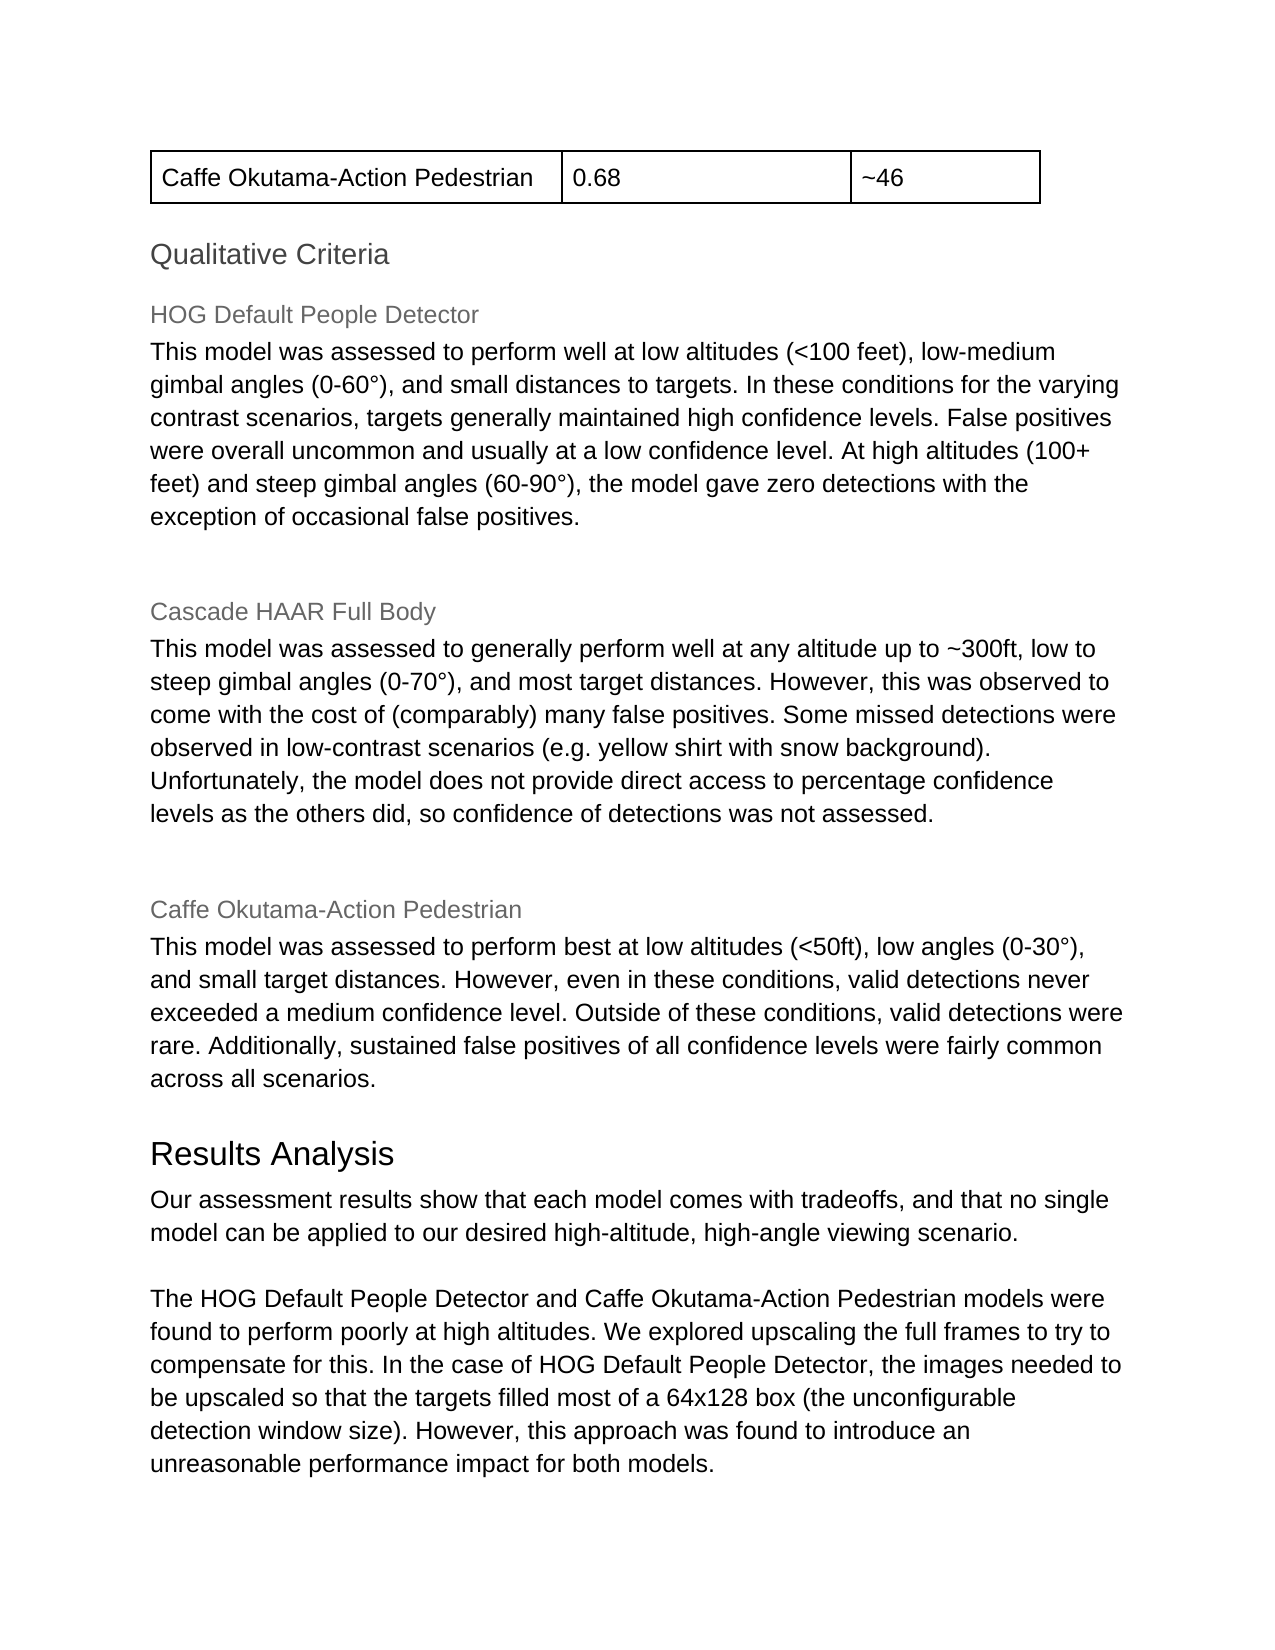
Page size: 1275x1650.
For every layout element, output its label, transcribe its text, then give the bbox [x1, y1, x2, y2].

subtitle HOG Default People Detector [150, 300, 1125, 328]
text The HOG Default People Detector and Caffe Okutama-Action Pedestrian models were found to perform poorly at high altitudes. We explored upscaling the full frames to try to compensate for this. In the case of HOG Default People Detector, the images needed to be upscaled so that the targets filled most of a 64x128 box (the unconfigurable detection window size). However, this approach was found to introduce an unreasonable performance impact for both models. [150, 1284, 1125, 1478]
text This model was assessed to generally perform well at any altitude up to ~300ft, low to steep gimbal angles (0-70°), and most target distances. However, this was observed to come with the cost of (comparably) many false positives. Some missed detections were observed in low-contrast scenarios (e.g. yellow shirt with snow background). Unfortunately, the model does not provide direct access to percentage confidence levels as the others did, so confidence of detections was not assessed. [150, 634, 1125, 828]
text This model was assessed to perform best at low altitudes (<50ft), low angles (0-30°), and small target distances. However, even in these conditions, valid detections never exceeded a medium confidence level. Outside of these conditions, valid detections were rare. Additionally, sustained false positives of all confidence levels were fairly common across all scenarios. [150, 932, 1125, 1092]
table_cell ~46 [852, 152, 1039, 202]
subtitle Qualitative Criteria [150, 237, 1125, 271]
subtitle Cascade HAAR Full Body [150, 597, 1125, 626]
table_cell 0.68 [563, 152, 850, 202]
subtitle Results Analysis [150, 1134, 1125, 1173]
subtitle Caffe Okutama-Action Pedestrian [150, 894, 1125, 923]
text This model was assessed to perform well at low altitudes (<100 feet), low-medium gimbal angles (0-60°), and small distances to targets. In these conditions for the varying contrast scenarios, targets generally maintained high confidence levels. False positives were overall uncommon and usually at a low confidence level. At high altitudes (100+ feet) and steep gimbal angles (60-90°), the model gave zero detections with the exception of occasional false positives. [150, 337, 1125, 531]
text Our assessment results show that each model comes with tradeoffs, and that no single model can be applied to our desired high-altitude, high-angle viewing scenario. [150, 1185, 1125, 1247]
table_cell Caffe Okutama-Action Pedestrian [152, 152, 561, 202]
